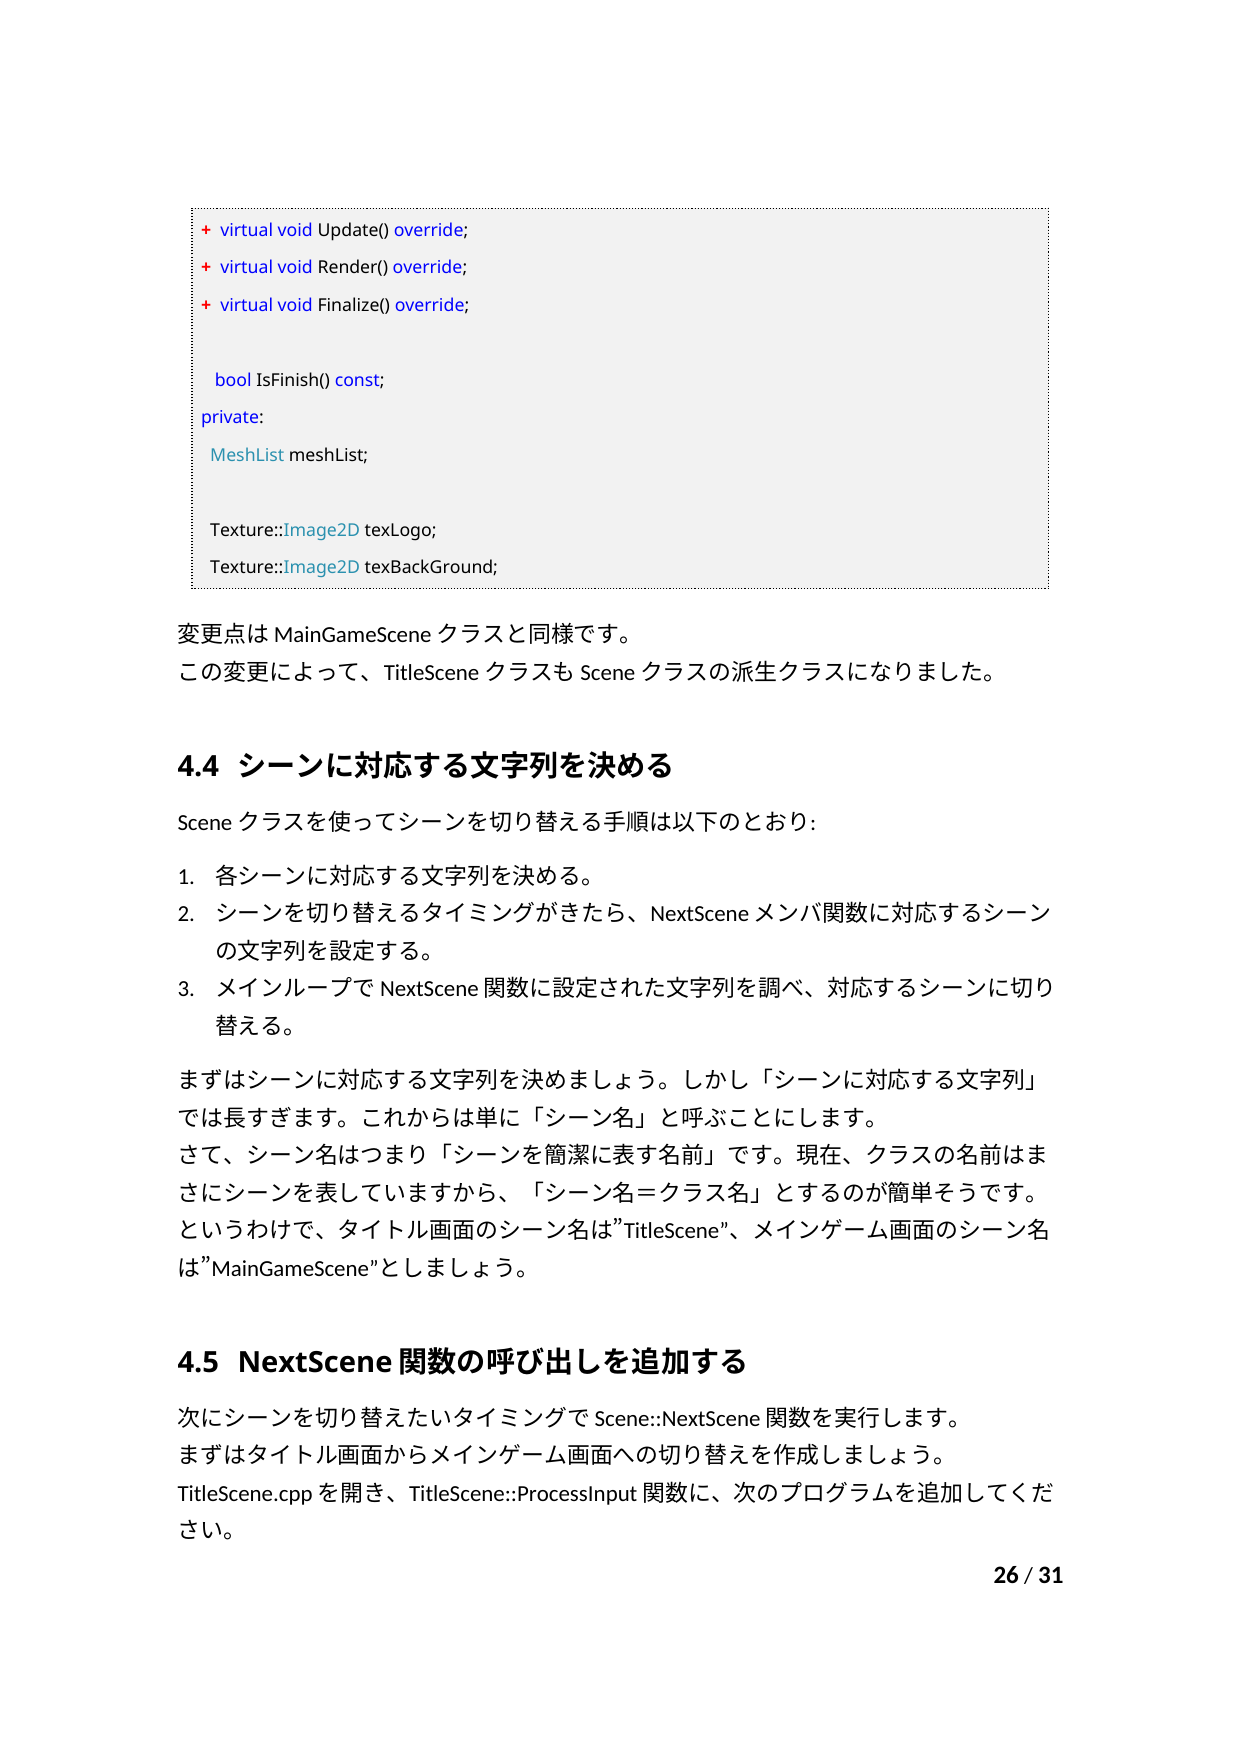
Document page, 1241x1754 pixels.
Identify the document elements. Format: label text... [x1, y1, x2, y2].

list シーンを切り替えるタイミングがきたら、NextSceneメンバ関数に対応するシーンの文字列を設定する。 [177, 893, 1063, 968]
list 各シーンに対応する文字列を決める。 [177, 856, 1063, 893]
text Sceneクラスを使ってシーンを切り替える手順は以下のとおり: [177, 801, 1063, 839]
text 次にシーンを切り替えたいタイミングでScene::NextScene関数を実行します。 まずはタイトル画面からメインゲーム画面への切り替えを作成しましょう。TitleScene.cppを開き、TitleScene::ProcessInput関数に、次のプログラムを追加してください。 [177, 1397, 1063, 1547]
text まずはシーンに対応する文字列を決めましょう。しかし「シーンに対応する文字列」では長すぎます。これからは単に「シーン名」と呼ぶことにします。 さて、シーン名はつまり「シーンを簡潔に表す名前」です。現在、クラスの名前はまさにシーンを表していますから、「シーン名＝クラス名」とするのが簡単そうです。というわけで、タイトル画面のシーン名は”TitleScene”、メインゲーム画面のシーン名は”MainGameScene”としましょう。 [177, 1060, 1063, 1285]
text 変更点はMainGameSceneクラスと同様です。 この変更によって、TitleSceneクラスもSceneクラスの派生クラスになりました。 [177, 614, 1063, 689]
subtitle シーンに対応する文字列を決める [177, 726, 1063, 801]
list メインループでNextScene関数に設定された文字列を調べ、対応するシーンに切り替える。 [177, 968, 1063, 1043]
subtitle NextScene関数の呼び出しを追加する [177, 1322, 1063, 1397]
